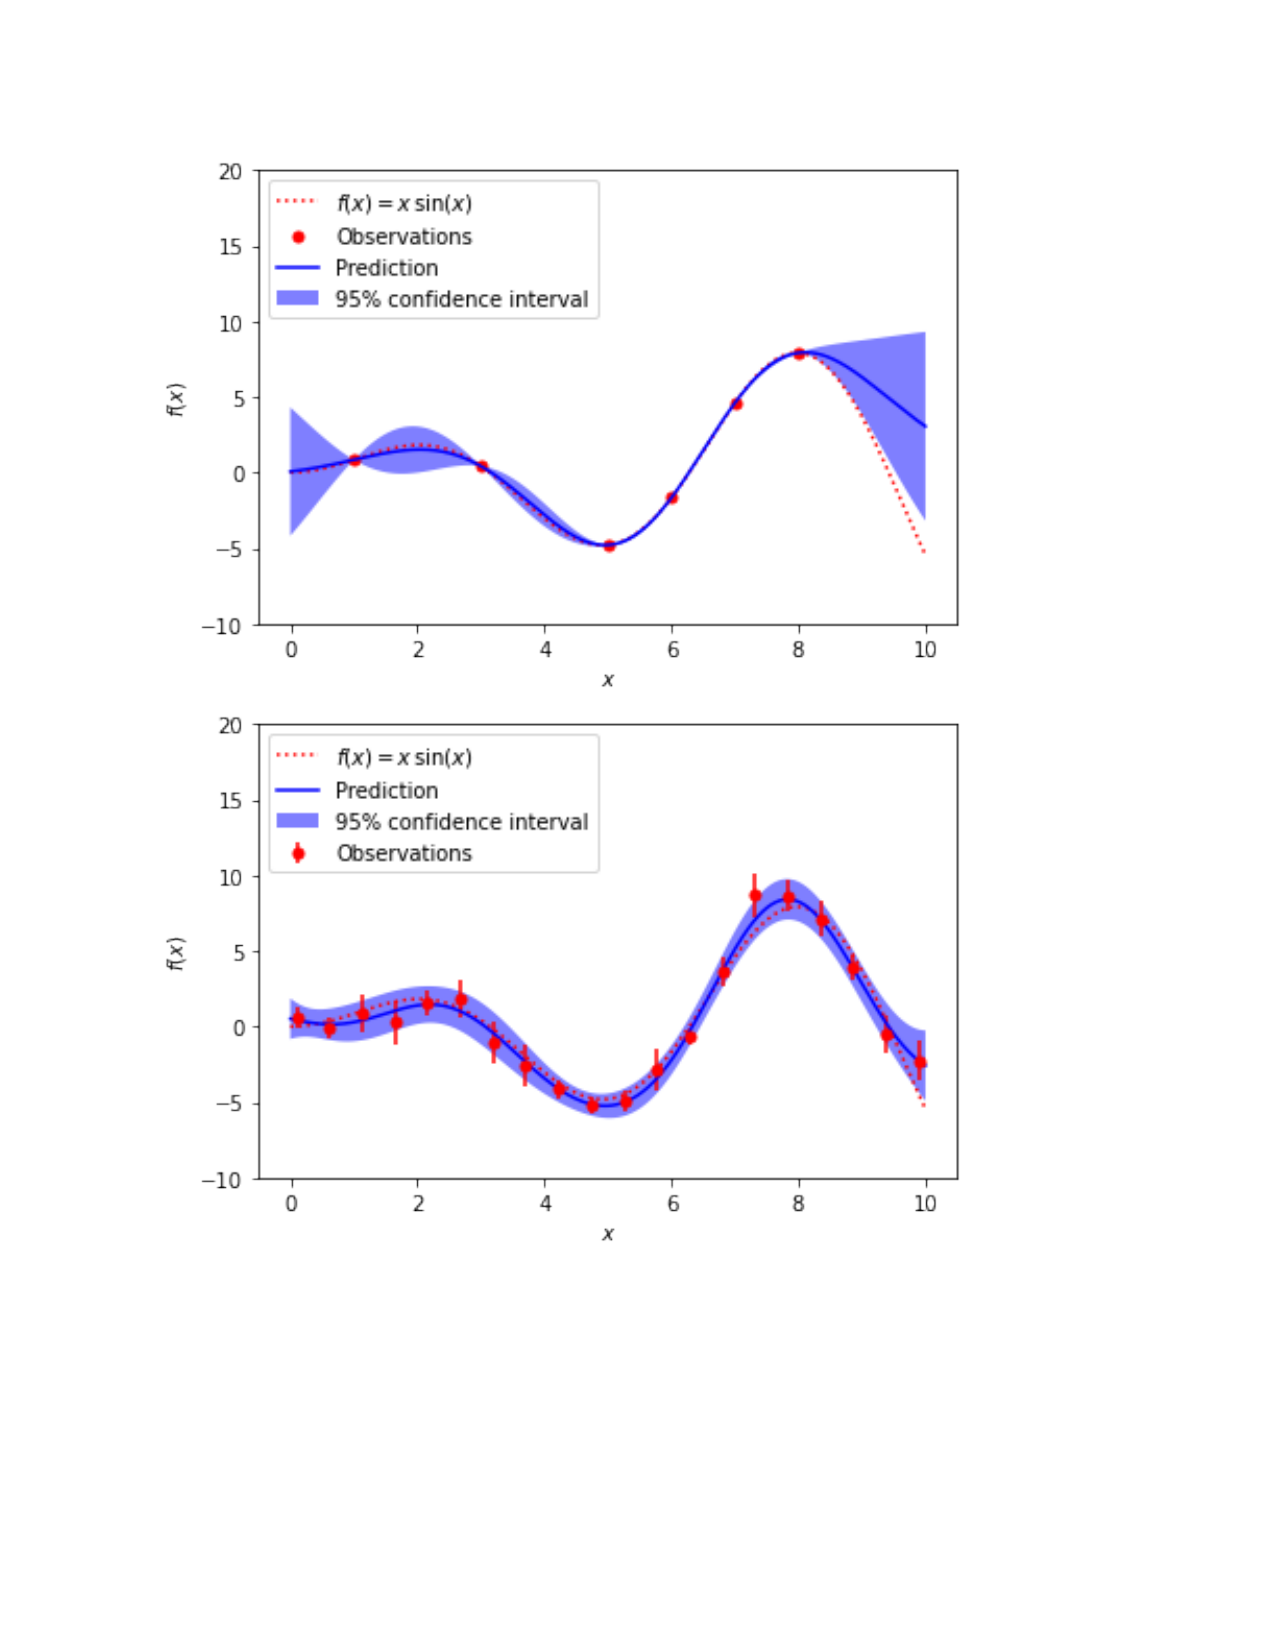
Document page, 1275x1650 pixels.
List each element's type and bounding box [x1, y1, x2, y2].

picture [150, 150, 972, 1258]
